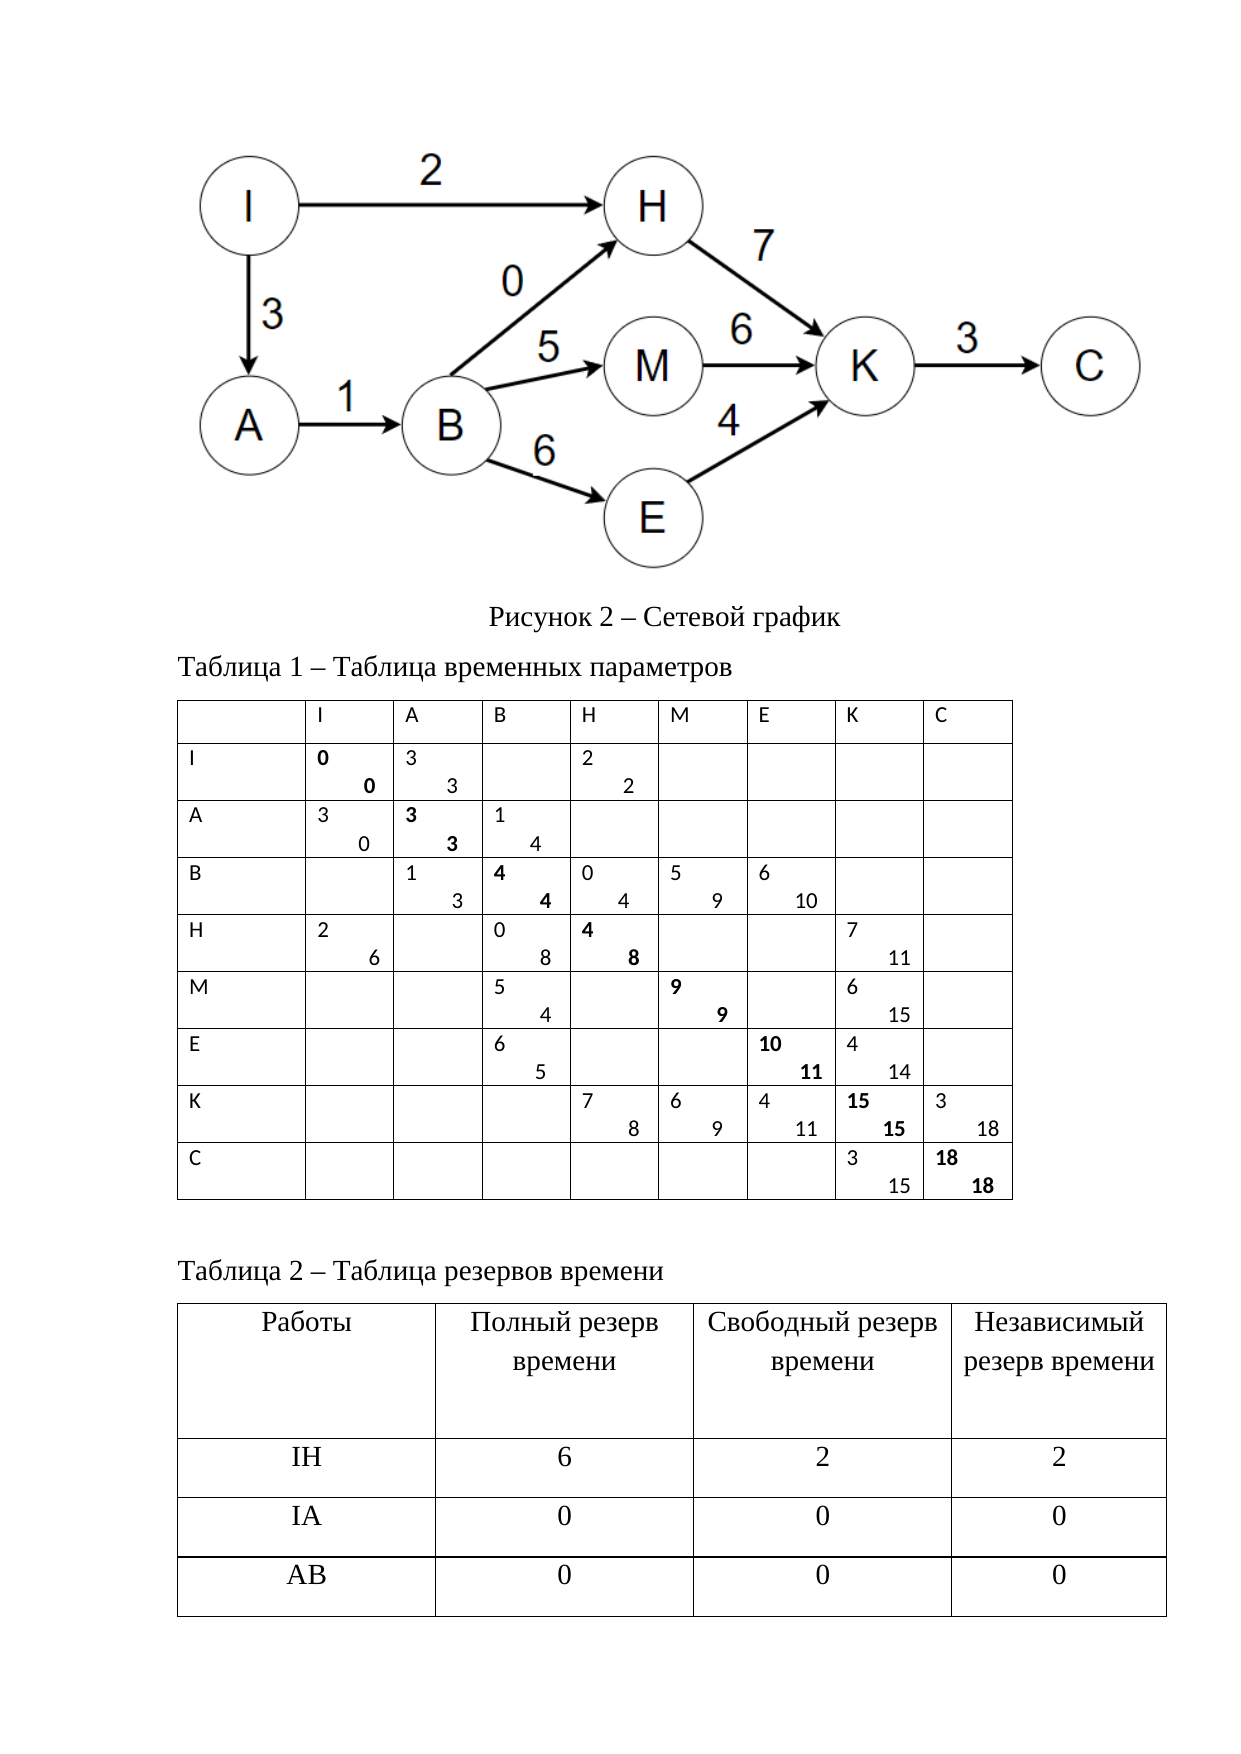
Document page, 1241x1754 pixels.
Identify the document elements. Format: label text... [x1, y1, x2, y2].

table_cell 4 4 [483, 858, 570, 914]
table_cell E [178, 1029, 305, 1085]
table_cell 0 [952, 1498, 1166, 1556]
table_cell [394, 1143, 482, 1199]
table_cell [483, 1143, 570, 1199]
table_cell [924, 1029, 1012, 1085]
table_cell 3 3 [394, 801, 482, 857]
table_header Полный резерв времени [436, 1304, 693, 1438]
table_cell [306, 1086, 393, 1142]
table_cell [924, 915, 1012, 971]
table_cell [306, 1029, 393, 1085]
text Рисунок 2 – Сетевой график [177, 599, 1152, 632]
table_cell [571, 1143, 658, 1199]
table_header Свободный резерв времени [694, 1304, 951, 1438]
table_cell 6 [436, 1439, 693, 1497]
table_cell K [178, 1086, 305, 1142]
table_cell 0 [694, 1558, 951, 1616]
table_cell 0 [436, 1558, 693, 1616]
table_cell IH [178, 1439, 435, 1497]
text Таблица 2 – Таблица резервов времени [177, 1253, 1152, 1287]
table_cell 6 15 [836, 972, 923, 1028]
table_cell 7 11 [836, 915, 923, 971]
table_cell 6 10 [748, 858, 835, 914]
table_cell 0 [436, 1498, 693, 1556]
table_header Работы [178, 1304, 435, 1438]
table_header H [571, 701, 658, 742]
table_cell 0 8 [483, 915, 570, 971]
table_cell 4 8 [571, 915, 658, 971]
table_cell [571, 801, 658, 857]
table_cell 5 4 [483, 972, 570, 1028]
table_header A [394, 701, 482, 742]
table_cell [748, 744, 835, 799]
table_header I [306, 701, 393, 742]
table_cell [659, 1029, 747, 1085]
table_cell 3 18 [924, 1086, 1012, 1142]
table_cell 6 9 [659, 1086, 747, 1142]
table_cell 2 6 [306, 915, 393, 971]
table_cell 5 9 [659, 858, 747, 914]
table_cell M [178, 972, 305, 1028]
table_cell [924, 801, 1012, 857]
table_cell 0 4 [571, 858, 658, 914]
table_cell [659, 801, 747, 857]
table_cell [394, 1086, 482, 1142]
table_cell 3 15 [836, 1143, 923, 1199]
table_cell [306, 1143, 393, 1199]
table_header Независимый резерв времени [952, 1304, 1166, 1438]
table_cell I [178, 744, 305, 799]
table_cell AB [178, 1558, 435, 1616]
picture [177, 118, 1152, 581]
table_cell [394, 915, 482, 971]
table_cell B [178, 858, 305, 914]
table_cell 0 0 [306, 744, 393, 799]
table_cell [659, 915, 747, 971]
table_cell [836, 744, 923, 799]
table_cell IA [178, 1498, 435, 1556]
table_cell [659, 744, 747, 799]
table_cell [571, 1029, 658, 1085]
table_cell 1 3 [394, 858, 482, 914]
table_cell [924, 858, 1012, 914]
table_header C [924, 701, 1012, 742]
table_cell 4 14 [836, 1029, 923, 1085]
table_cell 9 9 [659, 972, 747, 1028]
table_cell [924, 972, 1012, 1028]
table_cell [748, 915, 835, 971]
table_cell C [178, 1143, 305, 1199]
table_cell 3 0 [306, 801, 393, 857]
table_cell [748, 1143, 835, 1199]
table_cell [836, 858, 923, 914]
table_cell [748, 972, 835, 1028]
table_cell 1 4 [483, 801, 570, 857]
table_cell [306, 972, 393, 1028]
table_header B [483, 701, 570, 742]
table_header K [836, 701, 923, 742]
table_cell 0 [694, 1498, 951, 1556]
table_cell 2 2 [571, 744, 658, 799]
table_header M [659, 701, 747, 742]
table_cell [924, 744, 1012, 799]
table_cell 10 11 [748, 1029, 835, 1085]
table_cell [394, 1029, 482, 1085]
table_cell 7 8 [571, 1086, 658, 1142]
table_cell [483, 1086, 570, 1142]
table_cell 2 [694, 1439, 951, 1497]
text Таблица 1 – Таблица временных параметров [177, 649, 1152, 683]
table_cell [659, 1143, 747, 1199]
table_cell 2 [952, 1439, 1166, 1497]
table_cell 3 3 [394, 744, 482, 799]
table_cell 0 [952, 1558, 1166, 1616]
table_header [178, 701, 305, 742]
table_cell 15 15 [836, 1086, 923, 1142]
table_cell [836, 801, 923, 857]
table_cell H [178, 915, 305, 971]
table_cell A [178, 801, 305, 857]
table_cell [571, 972, 658, 1028]
table_cell 6 5 [483, 1029, 570, 1085]
table_cell 4 11 [748, 1086, 835, 1142]
table_cell [306, 858, 393, 914]
table_cell [483, 744, 570, 799]
table_header E [748, 701, 835, 742]
table_cell [748, 801, 835, 857]
table_cell [394, 972, 482, 1028]
table_cell 18 18 [924, 1143, 1012, 1199]
